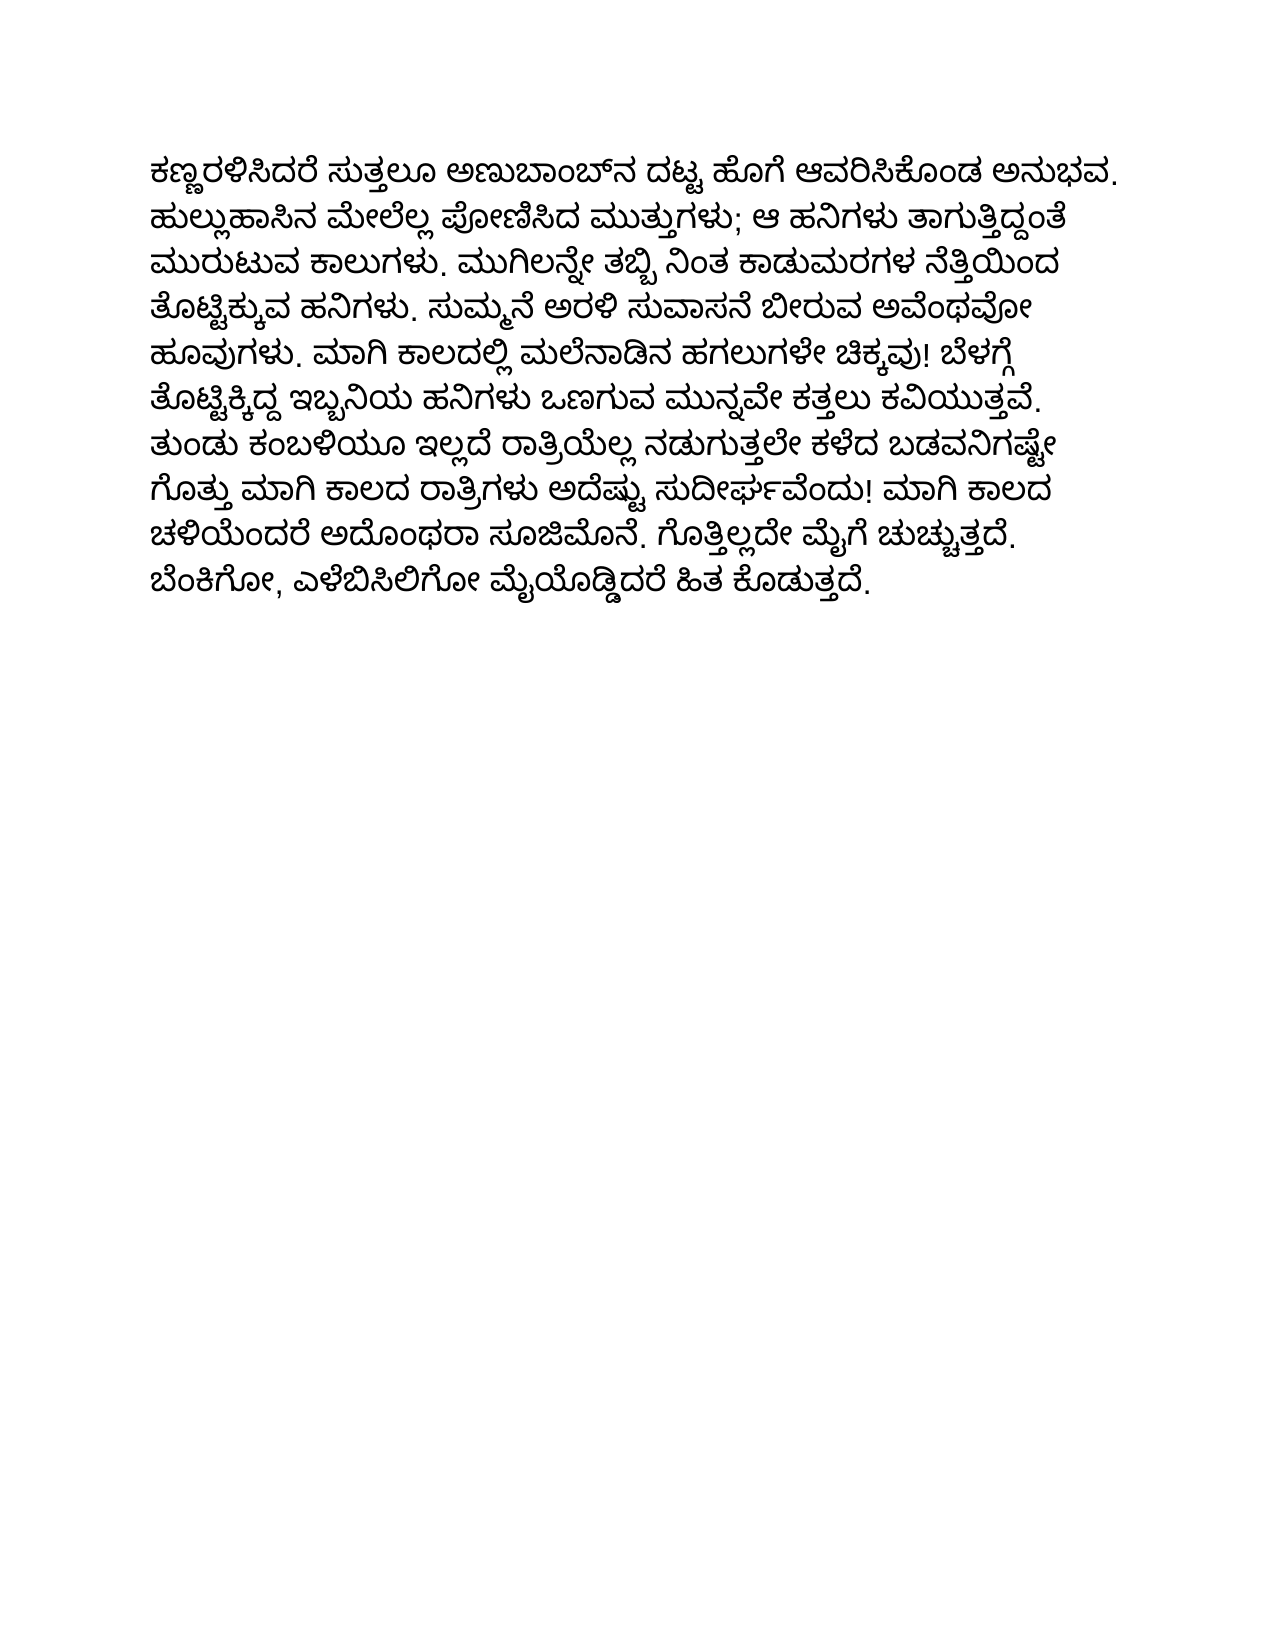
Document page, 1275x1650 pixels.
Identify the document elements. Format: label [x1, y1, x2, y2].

text [150, 150, 1125, 671]
